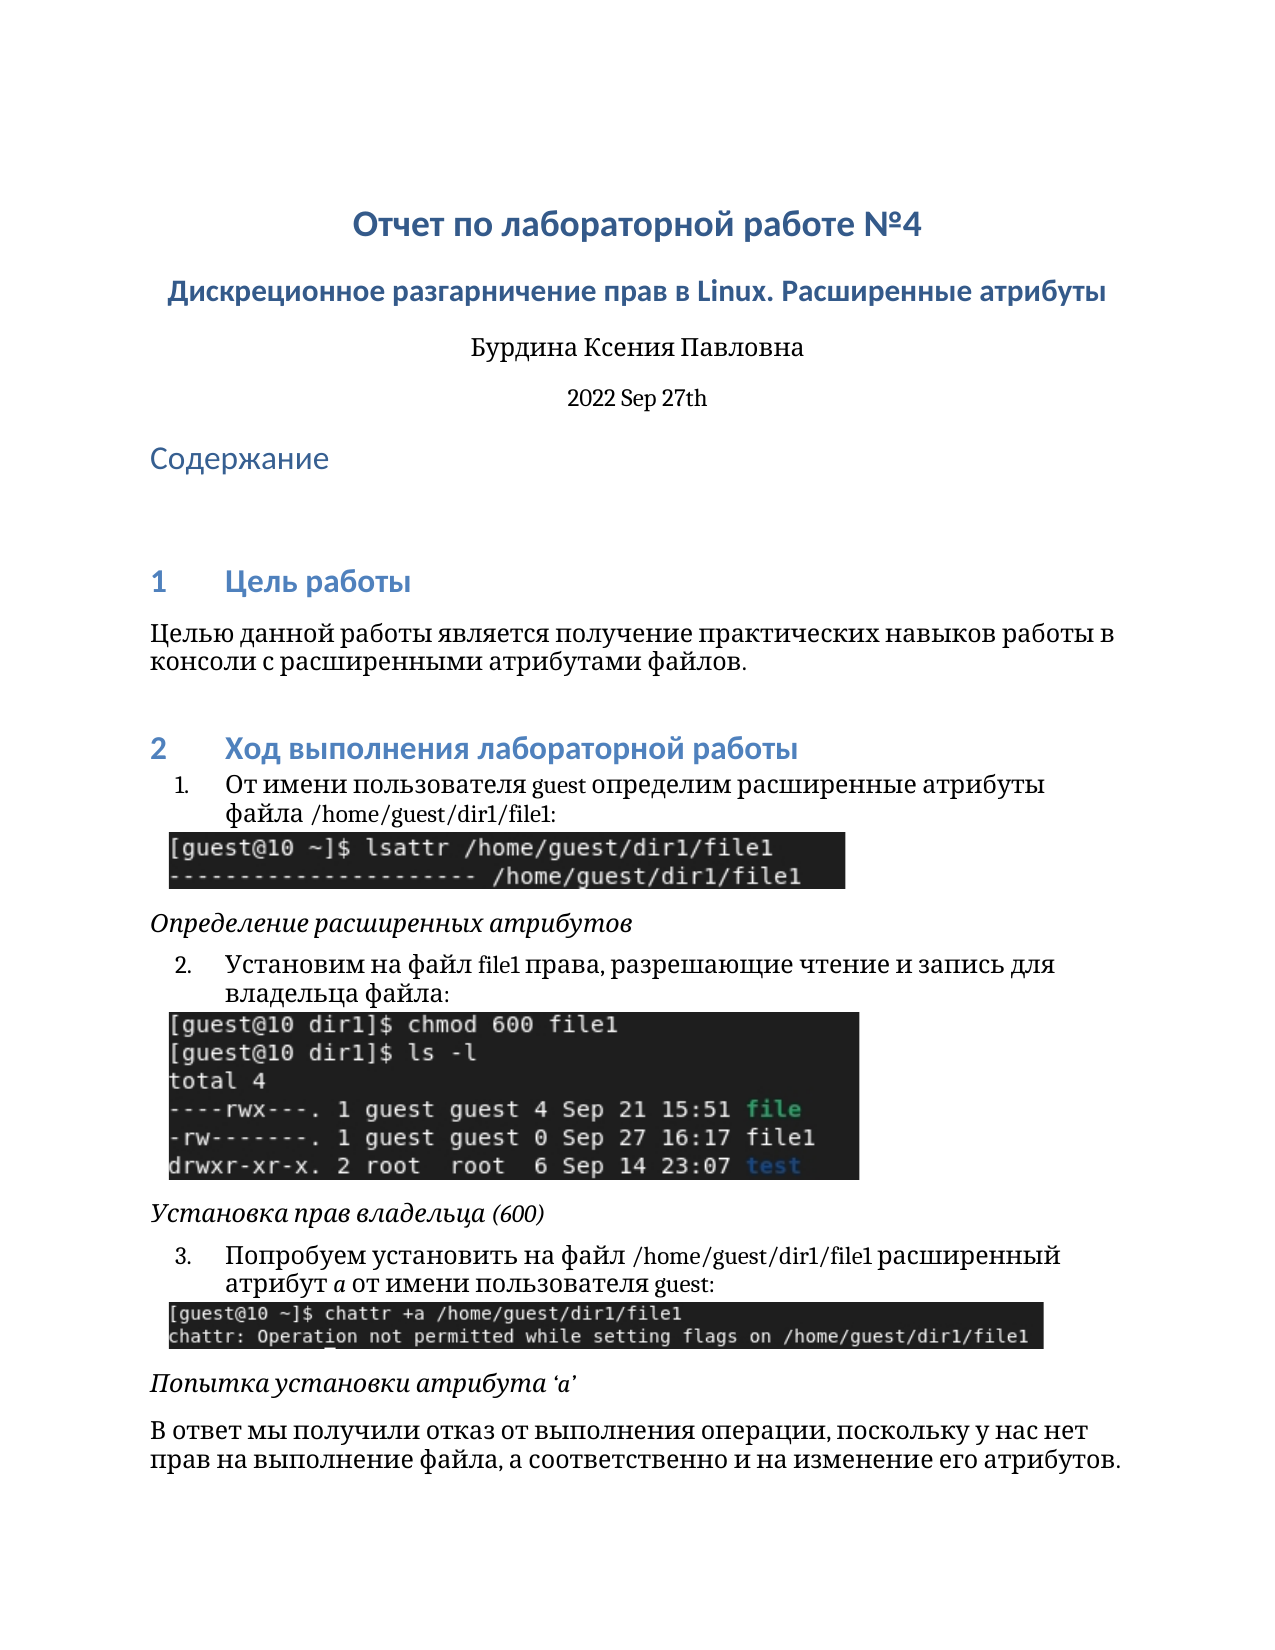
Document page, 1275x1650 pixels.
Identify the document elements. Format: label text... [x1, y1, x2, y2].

text Бурдина Ксения Павловна [150, 334, 1125, 363]
text Установка прав владельца (600) [150, 1200, 1125, 1229]
title Отчет по лабораторной работе №4 [150, 200, 1125, 246]
text Целью данной работы является получение практических навыков работы в консоли с расширенными атрибутами файлов. [150, 619, 1125, 677]
picture [168, 832, 846, 889]
subtitle 2 Ход выполнения лабораторной работы [150, 727, 1125, 768]
text В ответ мы получили отказ от выполнения операции, поскольку у нас нет прав на выполнение файла, а соответственно и на изменение его атрибутов. [150, 1417, 1125, 1474]
text Определение расширенных атрибутов [150, 910, 1125, 938]
subtitle 1 Цель работы [150, 560, 1125, 601]
list Попробуем установить на файл /home/guest/dir1/file1 расширенный атрибут a от имени пользователя guest: [175, 1242, 1125, 1299]
text Попытка установки атрибута ‘a’ [150, 1369, 1125, 1398]
list Установим на файл file1 права, разрешающие чтение и запись для владельца файла: [175, 951, 1125, 1008]
subtitle Дискреционное разгарничение прав в Linux. Расширенные атрибуты [150, 271, 1125, 309]
text 2022 Sep 27th [150, 383, 1125, 412]
picture [168, 1302, 1044, 1349]
picture [168, 1012, 860, 1180]
list От имени пользователя guest определим расширенные атрибуты файла /home/guest/dir1/file1: [175, 771, 1125, 829]
